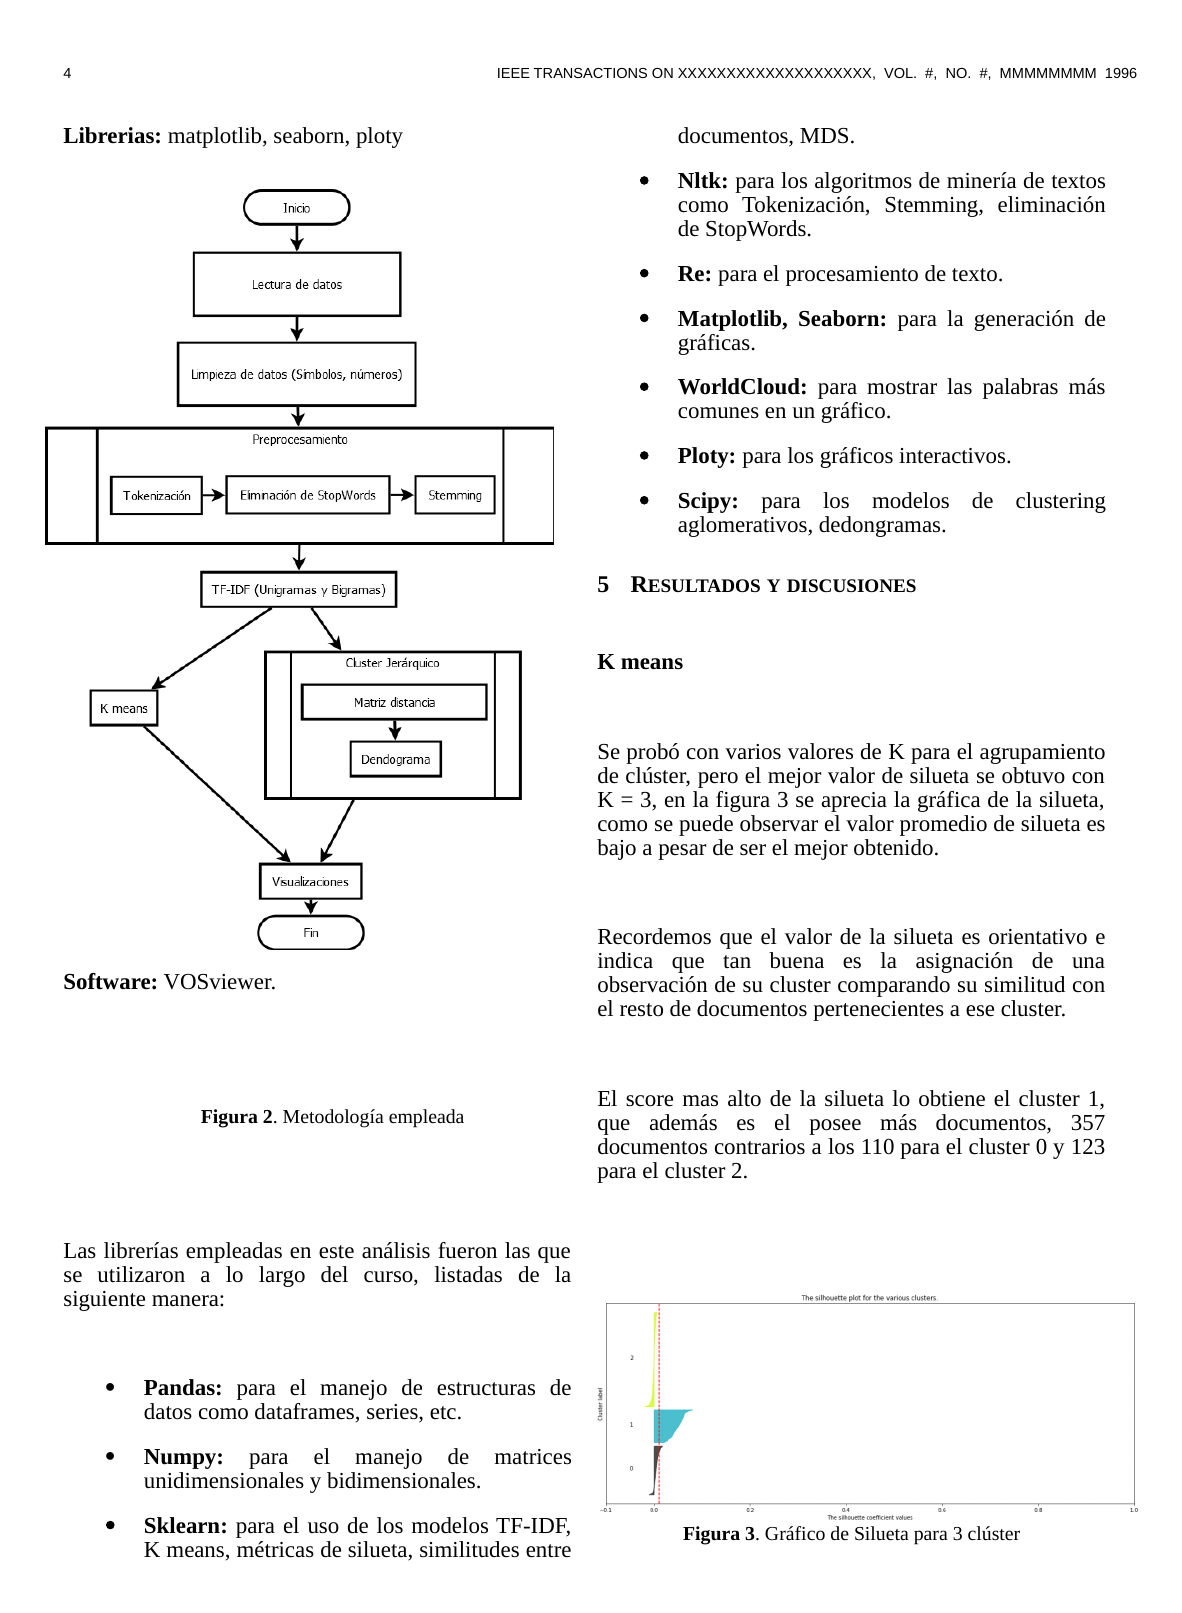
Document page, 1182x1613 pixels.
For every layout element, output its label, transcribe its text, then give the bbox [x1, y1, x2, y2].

text Las librerías empleadas en este análisis fueron las que se utilizaron a lo largo del curso, listadas de la siguiente manera: [63, 1239, 572, 1311]
list Ploty: para los gráficos interactivos. [640, 444, 1106, 468]
text K means [597, 651, 1106, 674]
picture [45, 189, 554, 950]
picture [597, 1293, 1140, 1522]
list Numpy: para el manejo de matrices unidimensionales y bidimensionales. [106, 1445, 572, 1493]
text Se probó con varios valores de K para el agrupamiento de clúster, pero el mejor valor de silueta se obtuvo con K = 3, en la figura 3 se aprecia la gráfica de la silueta, como se puede observar el valor promedio de silueta es bajo a pesar de ser el mejor obtenido. [597, 740, 1106, 860]
text Figura 2. Metodología empleada [63, 1104, 572, 1128]
list Sklearn: para el uso de los modelos TF-IDF, K means, métricas de silueta, similitudes entre documentos, MDS. [640, 124, 1106, 148]
list Scipy: para los modelos de clustering aglomerativos, dedongramas. [640, 489, 1106, 537]
list Nltk: para los algoritmos de minería de textos como Tokenización, Stemming, eliminación de StopWords. [640, 169, 1106, 241]
list Pandas: para el manejo de estructuras de datos como dataframes, series, etc. [106, 1376, 572, 1424]
text El score mas alto de la silueta lo obtiene el cluster 1, que además es el posee más documentos, 357 documentos contrarios a los 110 para el cluster 0 y 123 para el cluster 2. [597, 1087, 1106, 1183]
text Figura 3. Gráfico de Silueta para 3 clúster [597, 1522, 1106, 1544]
list Matplotlib, Seaborn: para la generación de gráficas. [640, 307, 1106, 355]
list Re: para el procesamiento de texto. [640, 262, 1106, 286]
list Sklearn: para el uso de los modelos TF-IDF, K means, métricas de silueta, similitudes entre documentos, MDS. [106, 1514, 572, 1562]
text Librerias: matplotlib, seaborn, ploty [63, 124, 572, 148]
subtitle 5 Resultados y discusiones [597, 570, 1106, 597]
list WorldCloud: para mostrar las palabras más comunes en un gráfico. [640, 376, 1106, 423]
text Recordemos que el valor de la silueta es orientativo e indica que tan buena es la asignación de una observación de su cluster comparando su similitud con el resto de documentos pertenecientes a ese cluster. [597, 926, 1106, 1021]
